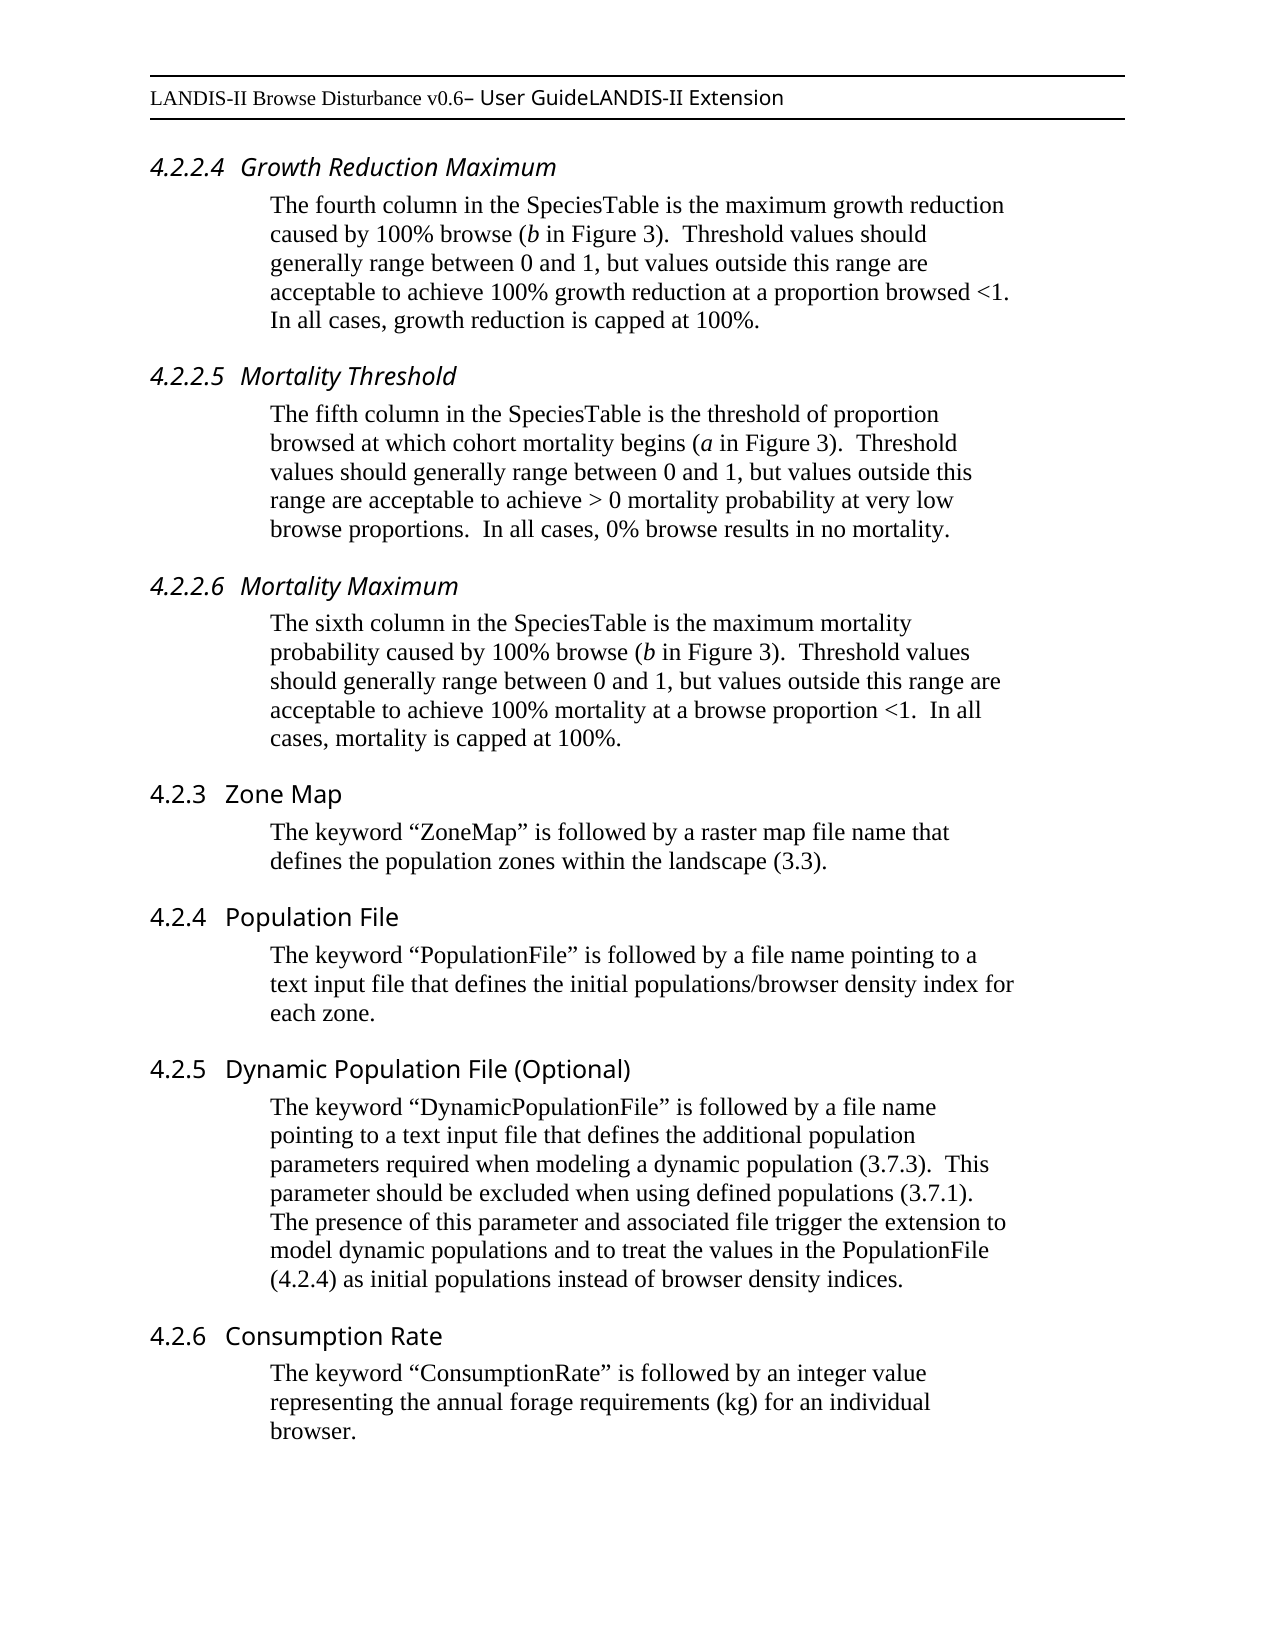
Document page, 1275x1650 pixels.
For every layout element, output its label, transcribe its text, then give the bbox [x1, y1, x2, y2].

text The keyword “ZoneMap” is followed by a raster map file name that defines the population zones within the landscape (2.3). [270, 817, 1020, 875]
text The keyword “DynamicPopulationFile” is followed by a file name pointing to a text input file that defines the additional population parameters required when modeling a dynamic population (2.7.2). This parameter should be excluded when using defined populations (2.7.1). The presence of this parameter and associated file trigger the extension to model dynamic populations and to treat the values in the PopulationFile (3.2.4) as initial populations instead of browser density indices. [270, 1092, 1020, 1293]
text The keyword “ConsumptionRate” is followed by an integer value representing the annual forage requirements (kg) for an individual browser. [270, 1358, 1020, 1445]
subtitle Mortality Maximum [150, 568, 1125, 602]
subtitle Population File [150, 900, 1125, 934]
subtitle Mortality Threshold [150, 359, 1125, 393]
subtitle Consumption Rate [150, 1318, 1125, 1352]
subtitle Dynamic Population File (Optional) [150, 1052, 1125, 1086]
subtitle Zone Map [150, 777, 1125, 811]
text The keyword “PopulationFile” is followed by a file name pointing to a text input file that defines the initial populations/browser density index for each zone. [270, 940, 1020, 1027]
subtitle Growth Reduction Maximum [150, 150, 1125, 184]
text The sixth column in the SpeciesTable is the maximum mortality probability caused by 100% browse (b in Figure 3). Threshold values should generally range between 0 and 1, but values outside this range are acceptable to achieve 100% mortality at a browse proportion <1. In all cases, mortality is capped at 100%. [270, 608, 1020, 752]
text The fourth column in the SpeciesTable is the maximum growth reduction caused by 100% browse (b in Figure 3). Threshold values should generally range between 0 and 1, but values outside this range are acceptable to achieve 100% growth reduction at a proportion browsed <1. In all cases, growth reduction is capped at 100%. [270, 190, 1020, 334]
text The fifth column in the SpeciesTable is the threshold of proportion browsed at which cohort mortality begins (a in Figure 3). Threshold values should generally range between 0 and 1, but values outside this range are acceptable to achieve > 0 mortality probability at very low browse proportions. In all cases, 0% browse results in no mortality. [270, 399, 1020, 543]
